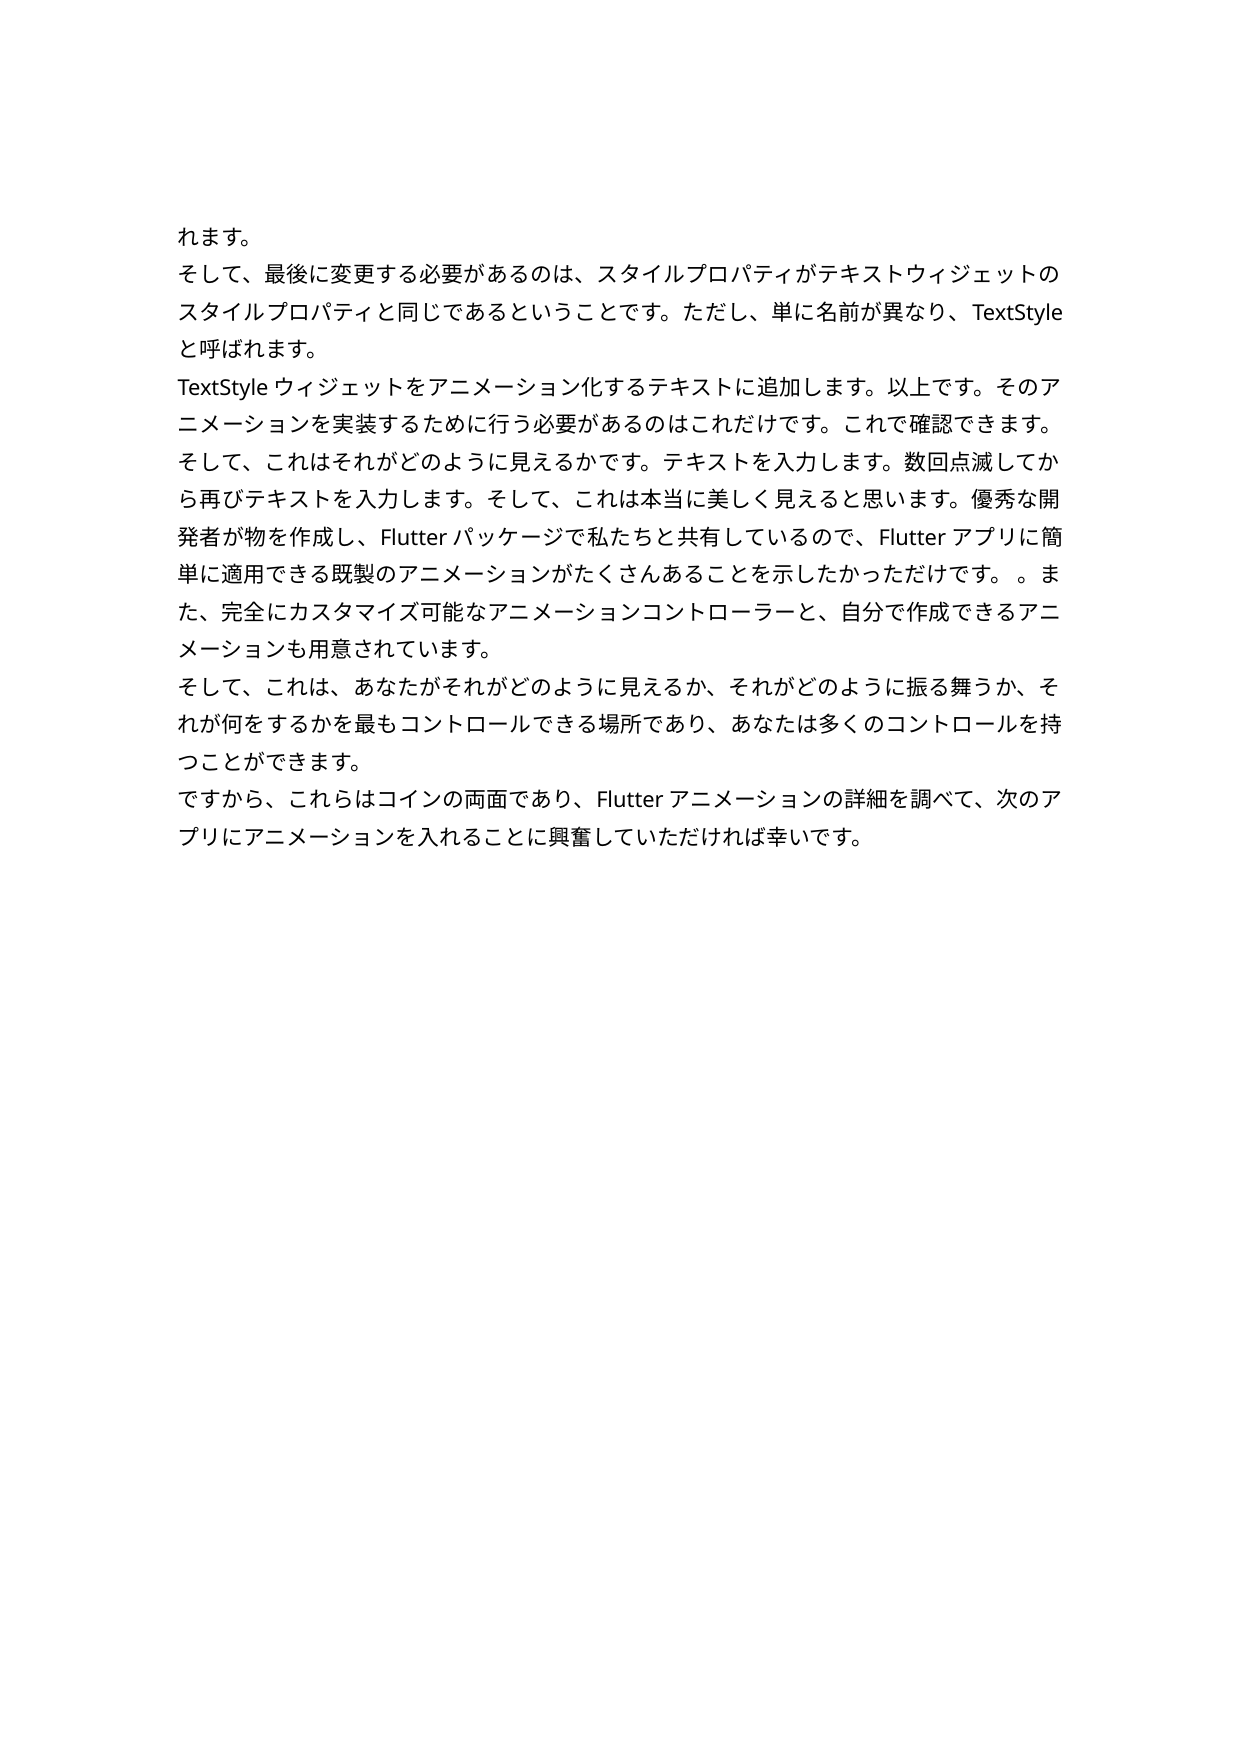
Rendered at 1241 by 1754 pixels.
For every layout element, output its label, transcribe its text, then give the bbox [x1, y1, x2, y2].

text そして、最後に変更する必要があるのは、スタイルプロパティがテキストウィジェットのスタイルプロパティと同じであるということです。ただし、単に名前が異なり、TextStyleと呼ばれます。 [177, 254, 1063, 367]
text TextStyleウィジェットをアニメーション化するテキストに追加します。以上です。そのアニメーションを実装するために行う必要があるのはこれだけです。これで確認できます。そして、これはそれがどのように見えるかです。テキストを入力します。数回点滅してから再びテキストを入力します。そして、これは本当に美しく見えると思います。優秀な開発者が物を作成し、Flutterパッケージで私たちと共有しているので、Flutterアプリに簡単に適用できる既製のアニメーションがたくさんあることを示したかっただけです。 。また、完全にカスタマイズ可能なアニメーションコントローラーと、自分で作成できるアニメーションも用意されています。 [177, 367, 1063, 667]
text ですから、これらはコインの両面であり、Flutterアニメーションの詳細を調べて、次のアプリにアニメーションを入れることに興奮していただければ幸いです。 [177, 779, 1063, 854]
text そして、これは、あなたがそれがどのように見えるか、それがどのように振る舞うか、それが何をするかを最もコントロールできる場所であり、あなたは多くのコントロールを持つことができます。 [177, 667, 1063, 779]
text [177, 217, 1063, 254]
